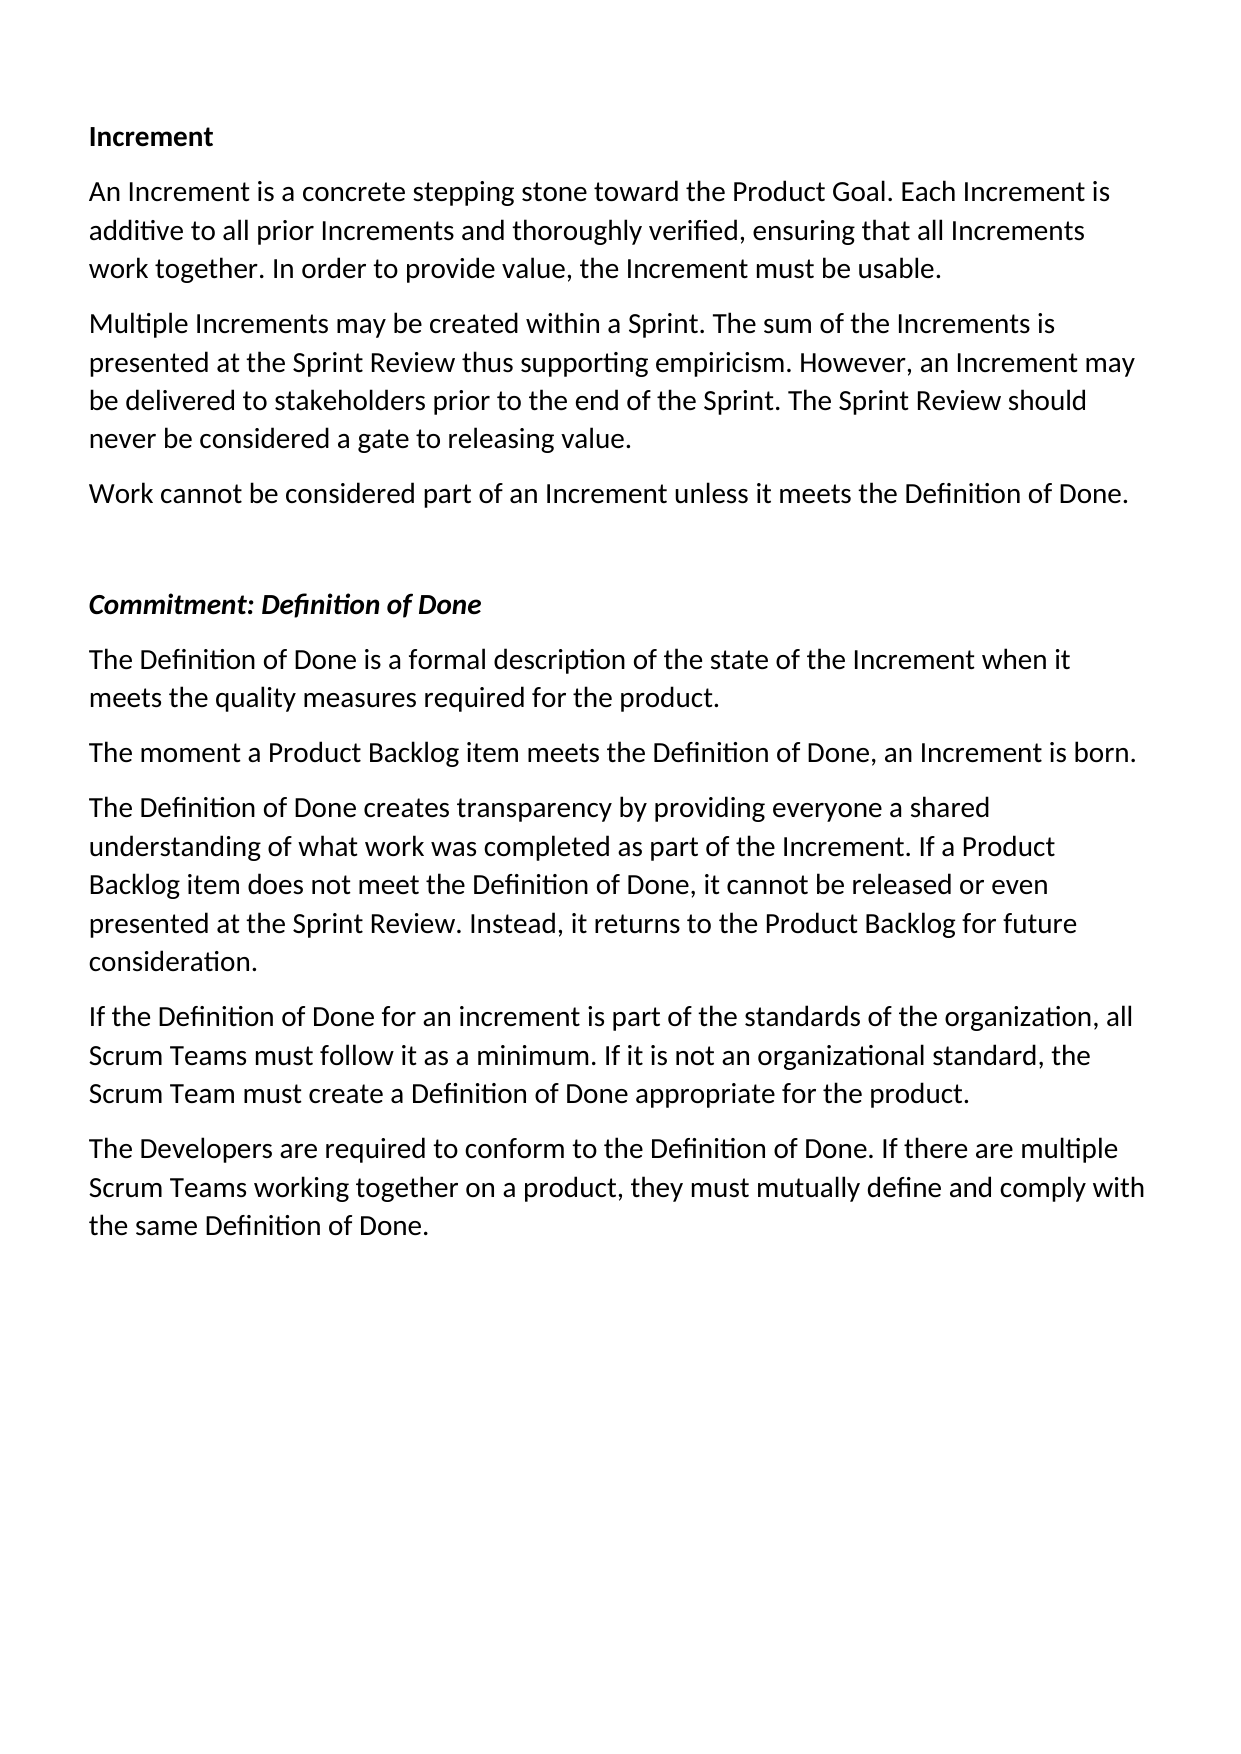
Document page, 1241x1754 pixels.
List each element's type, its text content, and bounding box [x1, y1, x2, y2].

text The Definition of Done is a formal description of the state of the Increment when it meets the quality measures required for the product. [89, 641, 1152, 715]
text If the Definition of Done for an increment is part of the standards of the organization, all Scrum Teams must follow it as a minimum. If it is not an organizational standard, the Scrum Team must create a Definition of Done appropriate for the product. [89, 998, 1152, 1111]
text An Increment is a concrete stepping stone toward the Product Goal. Each Increment is additive to all prior Increments and thoroughly verified, ensuring that all Increments work together. In order to provide value, the Increment must be usable. [89, 173, 1152, 286]
text Multiple Increments may be created within a Sprint. The sum of the Increments is presented at the Sprint Review thus supporting empiricism. However, an Increment may be delivered to stakeholders prior to the end of the Sprint. The Sprint Review should never be considered a gate to releasing value. [89, 305, 1152, 456]
text Work cannot be considered part of an Increment unless it meets the Definition of Done. [89, 476, 1152, 511]
text The Definition of Done creates transparency by providing everyone a shared understanding of what work was completed as part of the Increment. If a Product Backlog item does not meet the Definition of Done, it cannot be released or even presented at the Sprint Review. Instead, it returns to the Product Backlog for future consideration. [89, 789, 1152, 979]
text The moment a Product Backlog item meets the Definition of Done, an Increment is born. [89, 734, 1152, 770]
text Increment [89, 118, 1152, 154]
text Commitment: Definition of Done [89, 586, 1152, 621]
text The Developers are required to conform to the Definition of Done. If there are multiple Scrum Teams working together on a product, they must mutually define and comply with the same Definition of Done. [89, 1130, 1152, 1243]
